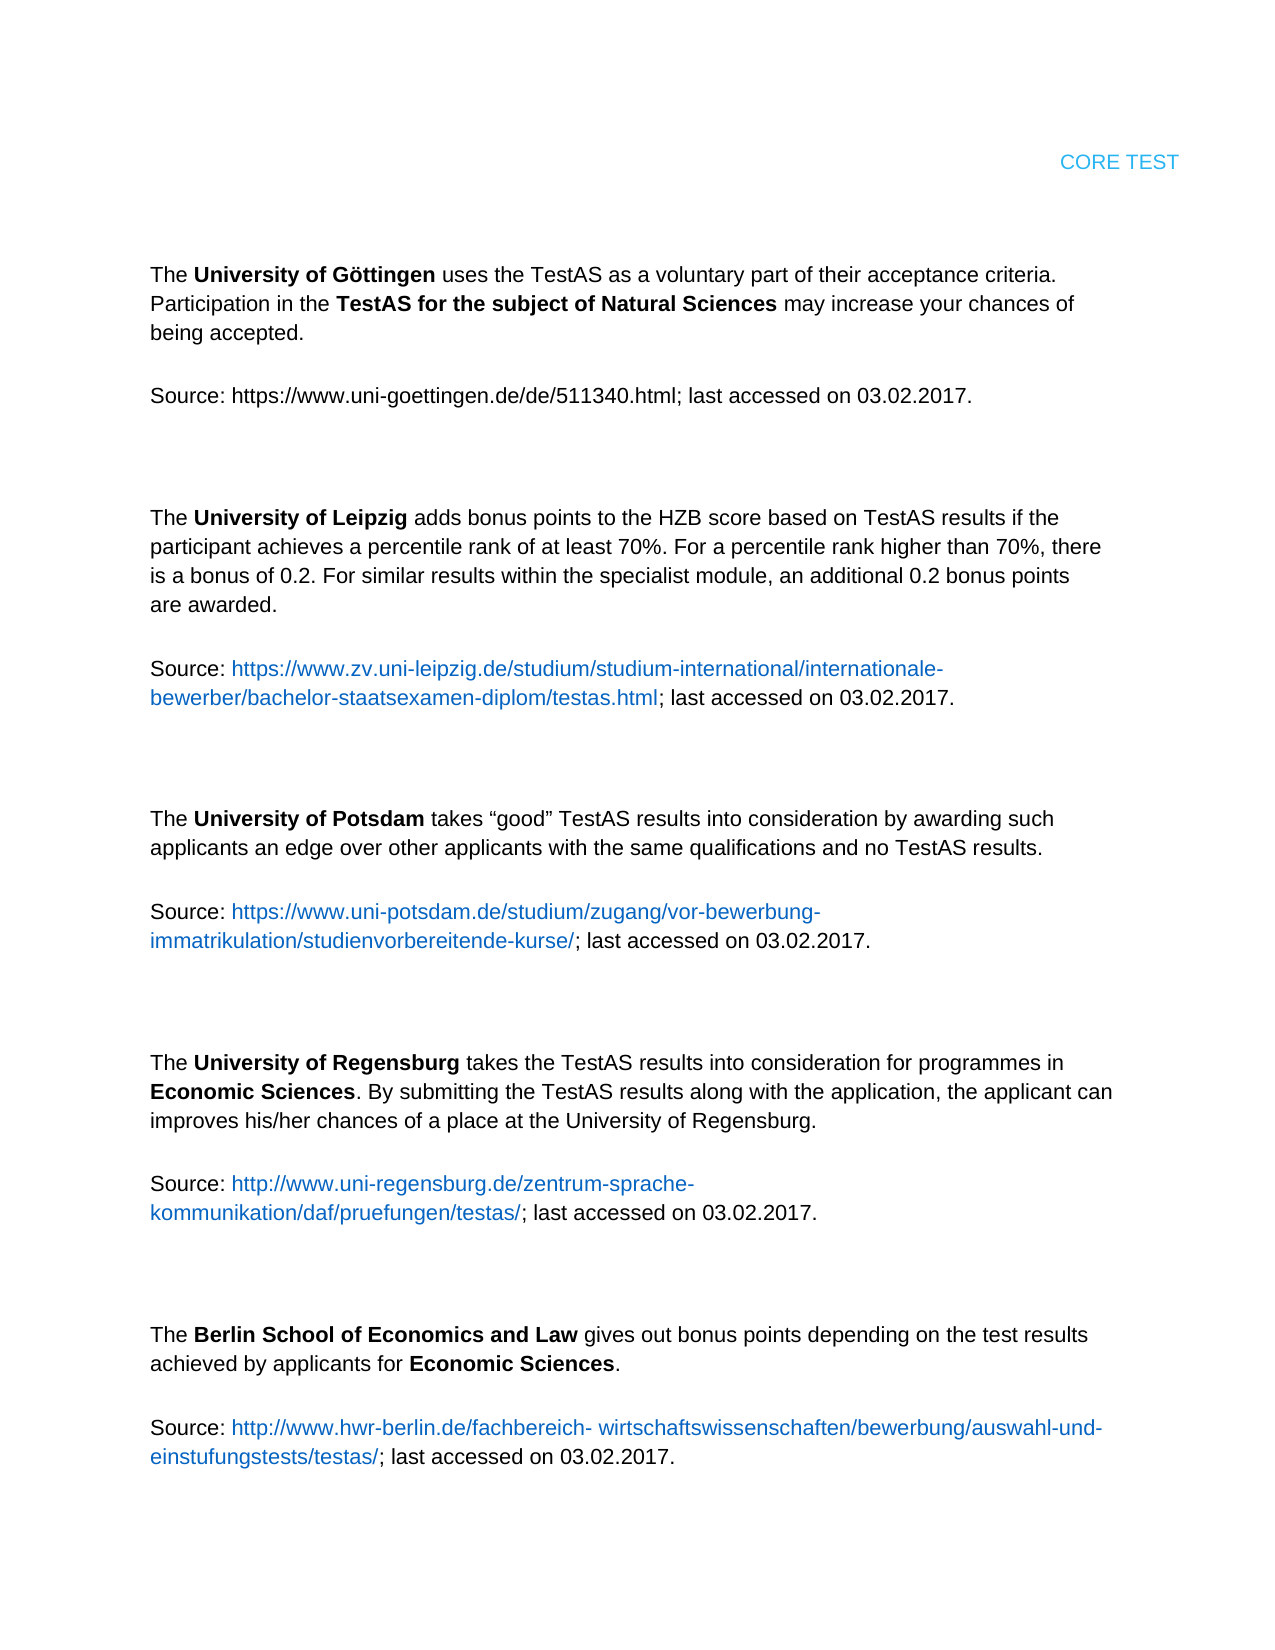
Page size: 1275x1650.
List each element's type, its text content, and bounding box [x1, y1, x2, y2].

text The University of Potsdam takes “good” TestAS results into consideration by awarding such applicants an edge over other applicants with the same qualifications and no TestAS results. [150, 806, 1125, 860]
text The University of Leipzig adds bonus points to the HZB score based on TestAS results if the participant achieves a percentile rank of at least 70%. For a percentile rank higher than 70%, there is a bonus of 0.2. For similar results within the specialist module, an additional 0.2 bonus points are awarded. [150, 505, 1103, 617]
text Source: http://www.uni-regensburg.de/zentrum-sprache- kommunikation/daf/pruefungen/testas/; last accessed on 03.02.2017. [150, 1171, 884, 1225]
text Source: https://www.uni-potsdam.de/studium/zugang/vor-bewerbung- immatrikulation/studienvorbereitende-kurse/; last accessed on 03.02.2017. [150, 899, 940, 953]
text The Berlin School of Economics and Law gives out bonus points depending on the test results achieved by applicants for Economic Sciences. [150, 1322, 1094, 1376]
text The University of Regensburg takes the TestAS results into consideration for programmes in Economic Sciences. By submitting the TestAS results along with the application, the applicant can improves his/her chances of a place at the University of Regensburg. [150, 1050, 1118, 1133]
text Source: https://www.uni-goettingen.de/de/511340.html; last accessed on 03.02.2017. [150, 383, 1047, 408]
text CORE TEST [1060, 150, 1214, 174]
text Source: https://www.zv.uni-leipzig.de/studium/studium-international/internationale- bewerber/bachelor-staatsexamen-diplom/testas.html; last accessed on 03.02.2017. [150, 656, 1028, 710]
text Source: http://www.hwr-berlin.de/fachbereich- wirtschaftswissenschaften/bewerbung/auswahl-und-einstufungstests/testas/; last accessed on 03.02.2017. [150, 1415, 1104, 1469]
text The University of Göttingen uses the TestAS as a voluntary part of their acceptance criteria. Participation in the TestAS for the subject of Natural Sciences may increase your chances of being accepted. [150, 261, 1117, 344]
